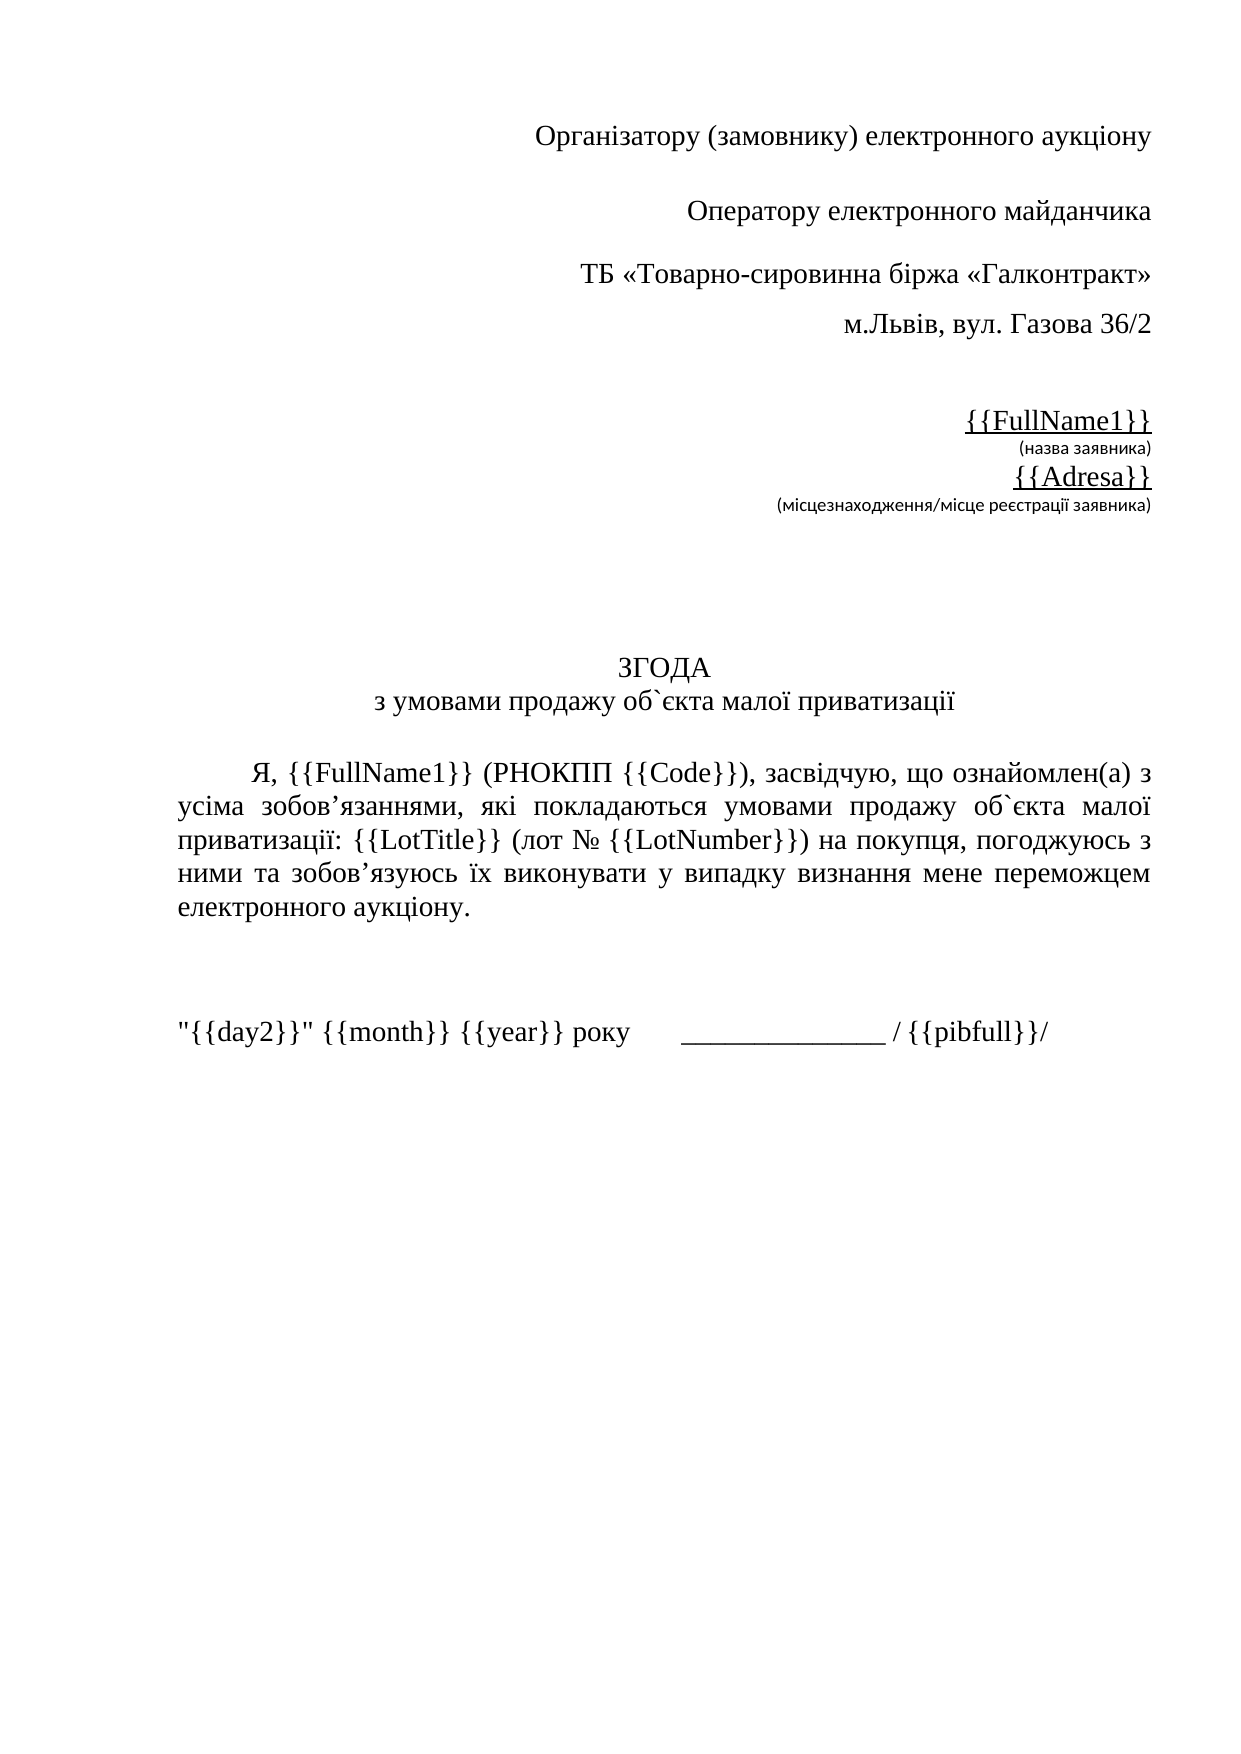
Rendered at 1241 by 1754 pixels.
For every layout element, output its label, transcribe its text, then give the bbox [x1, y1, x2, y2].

text з умовами продажу об`єкта малої приватизації [177, 683, 1152, 717]
text ТБ «Товарно-сировинна біржа «Галконтракт» м.Львів, вул. Газова 36/2 [177, 256, 1152, 340]
text "{{day2}}" {{month}} {{year}} року ______________ / {{pibfull}}/ [177, 1014, 1152, 1048]
text Оператору електронного майданчика [177, 193, 1152, 227]
text Організатору (замовнику) електронного аукціону [177, 118, 1152, 152]
text (місцезнаходження/місце реєстрації заявника) [177, 493, 1152, 516]
subtitle Я, {{FullName1}} (РНОКПП {{Code}}), засвідчую, що ознайомлен(а) з усіма зобов’язаннями, які покладаються умовами продажу об`єкта малої приватизації: {{LotTitle}} (лот № {{LotNumber}}) на покупця, погоджуюсь з ними та зобов’язуюсь їх виконувати у випадку визнання мене переможцем електронного аукціону. [177, 755, 1152, 922]
text {{Adresa}} [177, 459, 1152, 493]
text ЗГОДА [177, 650, 1152, 683]
text {{FullName1}} [177, 403, 1152, 436]
text (назва заявника) [177, 436, 1152, 459]
